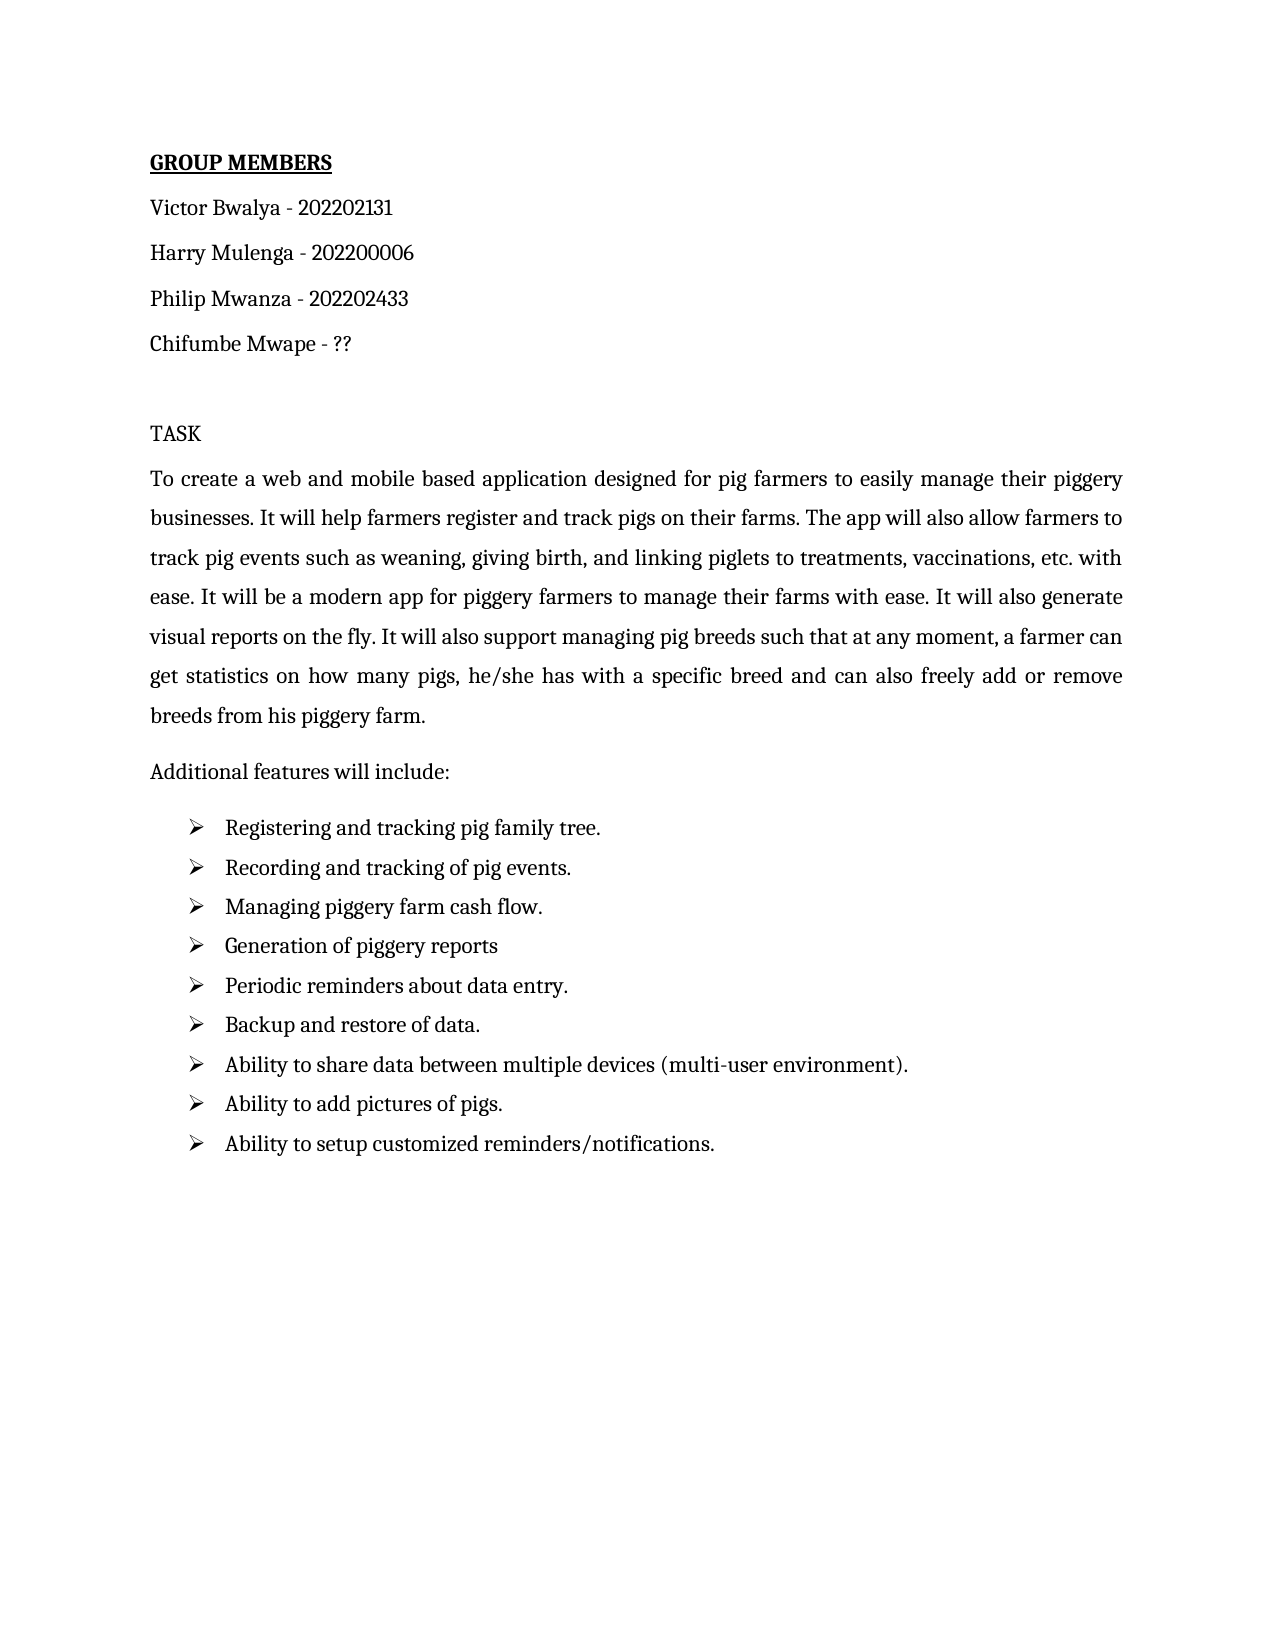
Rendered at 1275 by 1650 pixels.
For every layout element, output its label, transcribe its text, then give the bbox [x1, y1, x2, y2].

list Backup and restore of data. [187, 1012, 1125, 1039]
text To create a web and mobile based application designed for pig farmers to easily manage their piggery businesses. It will help farmers register and track pigs on their farms. The app will also allow farmers to track pig events such as weaning, giving birth, and linking piglets to treatments, vaccinations, etc. with ease. It will be a modern app for piggery farmers to manage their farms with ease. It will also generate visual reports on the fly. It will also support managing pig breeds such that at any moment, a farmer can get statistics on how many pigs, he/she has with a specific breed and can also freely add or remove breeds from his piggery farm. [150, 466, 1125, 729]
list Ability to add pictures of pigs. [187, 1091, 1125, 1118]
text TASK [150, 421, 1125, 447]
list Ability to share data between multiple devices (multi-user environment). [187, 1052, 1125, 1078]
list Registering and tracking pig family tree. [187, 815, 1125, 841]
list Periodic reminders about data entry. [187, 973, 1125, 999]
text Harry Mulenga - 202200006 [150, 240, 1125, 267]
text GROUP MEMBERS [150, 150, 1125, 176]
text Additional features will include: [150, 759, 1125, 785]
list Managing piggery farm cash flow. [187, 894, 1125, 920]
list Recording and tracking of pig events. [187, 854, 1125, 881]
list Generation of piggery reports [187, 933, 1125, 960]
list Ability to setup customized reminders/notifications. [187, 1131, 1125, 1157]
text Philip Mwanza - 202202433 [150, 285, 1125, 312]
text Victor Bwalya - 202202131 [150, 195, 1125, 221]
text Chifumbe Mwape - ?? [150, 330, 1125, 357]
